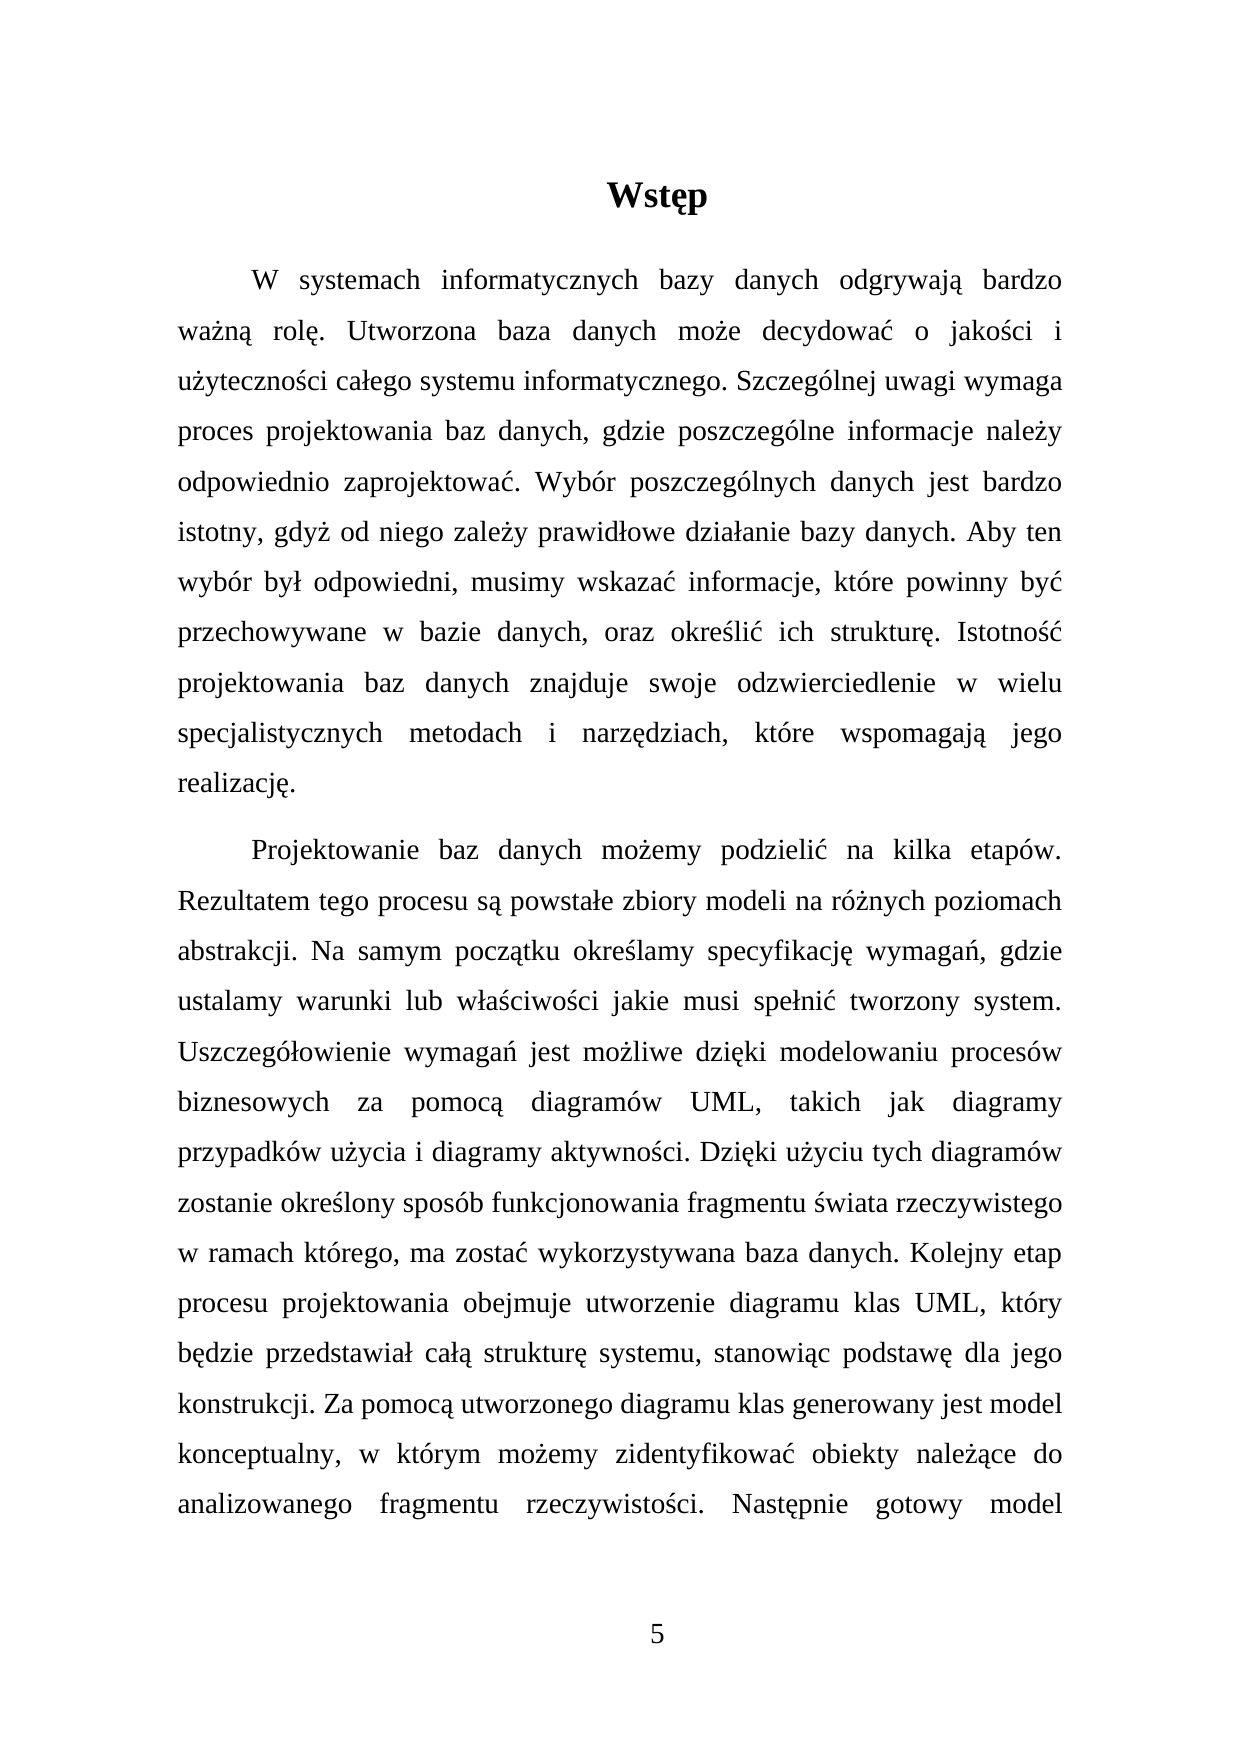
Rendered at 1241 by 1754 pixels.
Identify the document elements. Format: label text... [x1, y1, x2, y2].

subtitle Wstęp [177, 173, 1063, 216]
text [177, 832, 1063, 1520]
text W systemach informatycznych bazy danych odgrywają bardzo ważną rolę. Utworzona baza danych może decydować o jakości i użyteczności całego systemu informatycznego. Szczególnej uwagi wymaga proces projektowania baz danych, gdzie poszczególne informacje należy odpowiednio zaprojektować. Wybór poszczególnych danych jest bardzo istotny, gdyż od niego zależy prawidłowe działanie bazy danych. Aby ten wybór był odpowiedni, musimy wskazać informacje, które powinny być przechowywane w bazie danych, oraz określić ich strukturę. Istotność projektowania baz danych znajduje swoje odzwierciedlenie w wielu specjalistycznych metodach i narzędziach, które wspomagają jego realizację. [177, 262, 1063, 799]
